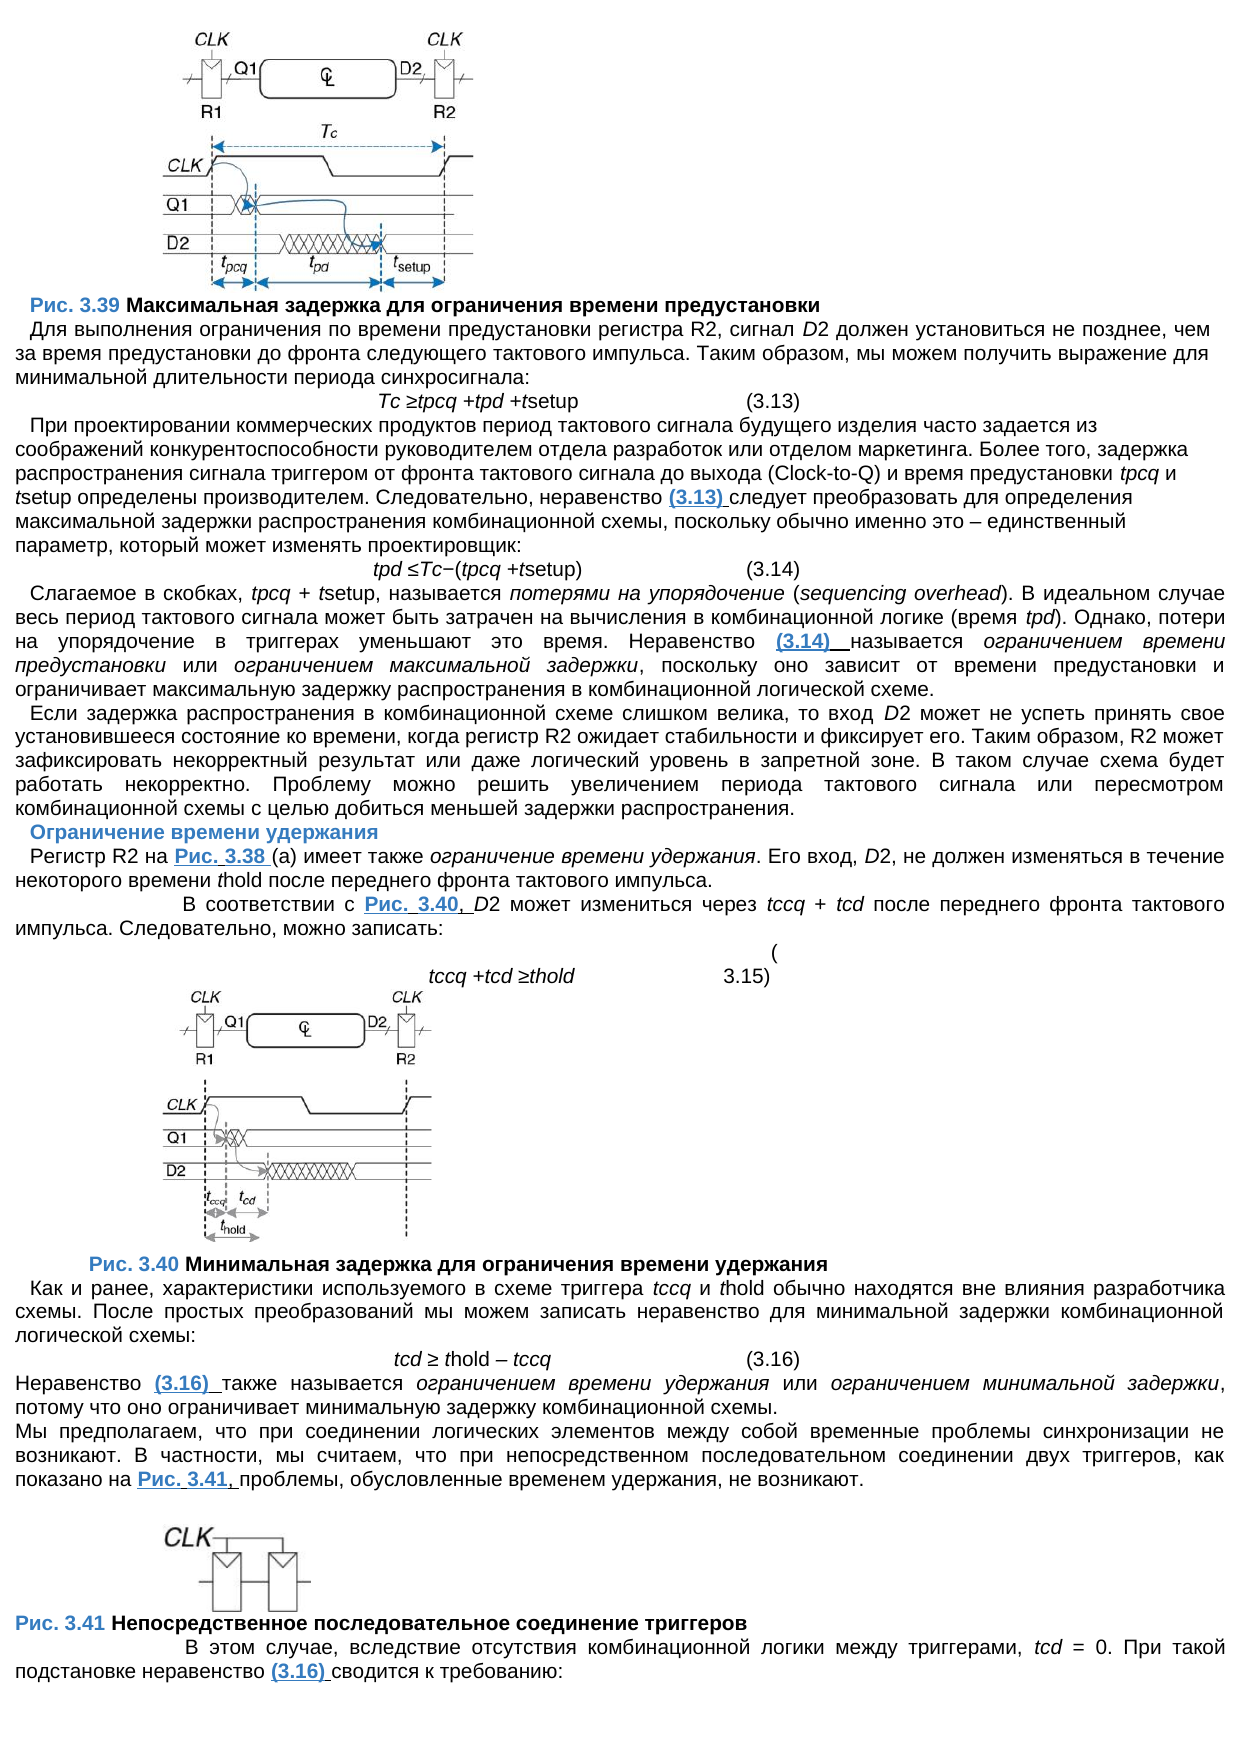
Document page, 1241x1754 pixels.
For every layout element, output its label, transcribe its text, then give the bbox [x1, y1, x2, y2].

text Если задержка распространения в комбинационной схеме слишком велика, то вход D2 может не успеть принять свое установившееся состояние ко времени, когда регистр R2 ожидает стабильности и фиксирует его. Таким образом, R2 может зафиксировать некорректный результат или даже логический уровень в запретной зоне. В таком случае схема будет работать некорректно. Проблему можно решить увеличением периода тактового сигнала или пересмотром комбинационной схемы с целью добиться меньшей задержки распространения. [15, 700, 1226, 820]
picture [162, 1524, 311, 1611]
list В соответствии с Рис. 3.40, D2 может измениться через tccq + tcd после переднего фронта тактового импульса. Следовательно, можно записать: [15, 892, 1226, 940]
picture [162, 30, 474, 293]
text Для выполнения ограничения по времени предустановки регистра R2, сигнал D2 должен установиться не позднее, чем за время предустановки до фронта следующего тактового импульса. Таким образом, мы можем получить выражение для минимальной длительности периода синхросигнала: [15, 317, 1211, 389]
picture [162, 989, 432, 1242]
text Мы предполагаем, что при соединении логических элементов между собой временные проблемы синхронизации не возникают. В частности, мы считаем, что при непосредственном последовательном соединении двух триггеров, как показано на Рис. 3.41, проблемы, обусловленные временем удержания, не возникают. [15, 1419, 1226, 1491]
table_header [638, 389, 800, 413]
text Рис. 3.39 Максимальная задержка для ограничения времени предустановки [15, 293, 1211, 317]
list В этом случае, вследствие отсутствия комбинационной логики между триггерами, tcd = 0. При такой подстановке неравенство (3.16) сводится к требованию: [15, 1635, 1226, 1683]
text Как и ранее, характеристики используемого в схеме триггера tccq и thold обычно находятся вне влияния разработчика схемы. После простых преобразований мы можем записать неравенство для минимальной задержки комбинационной логической схемы: [15, 1275, 1226, 1347]
text Рис. 3.40 Минимальная задержка для ограничения времени удержания [15, 1251, 1226, 1275]
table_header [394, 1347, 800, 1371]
text Регистр R2 на Рис. 3.38 (a) имеет также ограничение времени удержания. Его вход, D2, не должен изменяться в течение некоторого времени thold после переднего фронта тактового импульса. [15, 844, 1226, 892]
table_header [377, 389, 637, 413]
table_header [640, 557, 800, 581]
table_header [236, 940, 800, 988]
text Неравенство (3.16) также называется ограничением времени удержания или ограничением минимальной задержки, потому что оно ограничивает минимальную задержку комбинационной схемы. [15, 1371, 1226, 1419]
text Рис. 3.41 Непосредственное последовательное соединение триггеров [15, 1611, 1226, 1635]
text Слагаемое в скобках, tpcq + tsetup, называется потерями на упорядочение (sequencing overhead). В идеальном случае весь период тактового сигнала может быть затрачен на вычисления в комбинационной логике (время tpd). Однако, потери на упорядочение в триггерах уменьшают это время. Неравенство (3.14) называется ограничением времени предустановки или ограничением максимальной задержки, поскольку оно зависит от времени предустановки и ограничивает максимальную задержку распространения в комбинационной логической схеме. [15, 581, 1226, 700]
text При проектировании коммерческих продуктов период тактового сигнала будущего изделия часто задается из соображений конкурентоспособности руководителем отдела разработок или отделом маркетинга. Более того, задержка распространения сигнала триггером от фронта тактового сигнала до выхода (Clock-to-Q) и время предустановки tpcq и tsetup определены производителем. Следовательно, неравенство (3.13) следует преобразовать для определения максимальной задержки распространения комбинационной схемы, поскольку обычно именно это – единственный параметр, который может изменять проектировщик: [15, 413, 1211, 557]
text Ограничение времени удержания [15, 820, 1226, 844]
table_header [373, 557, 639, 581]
